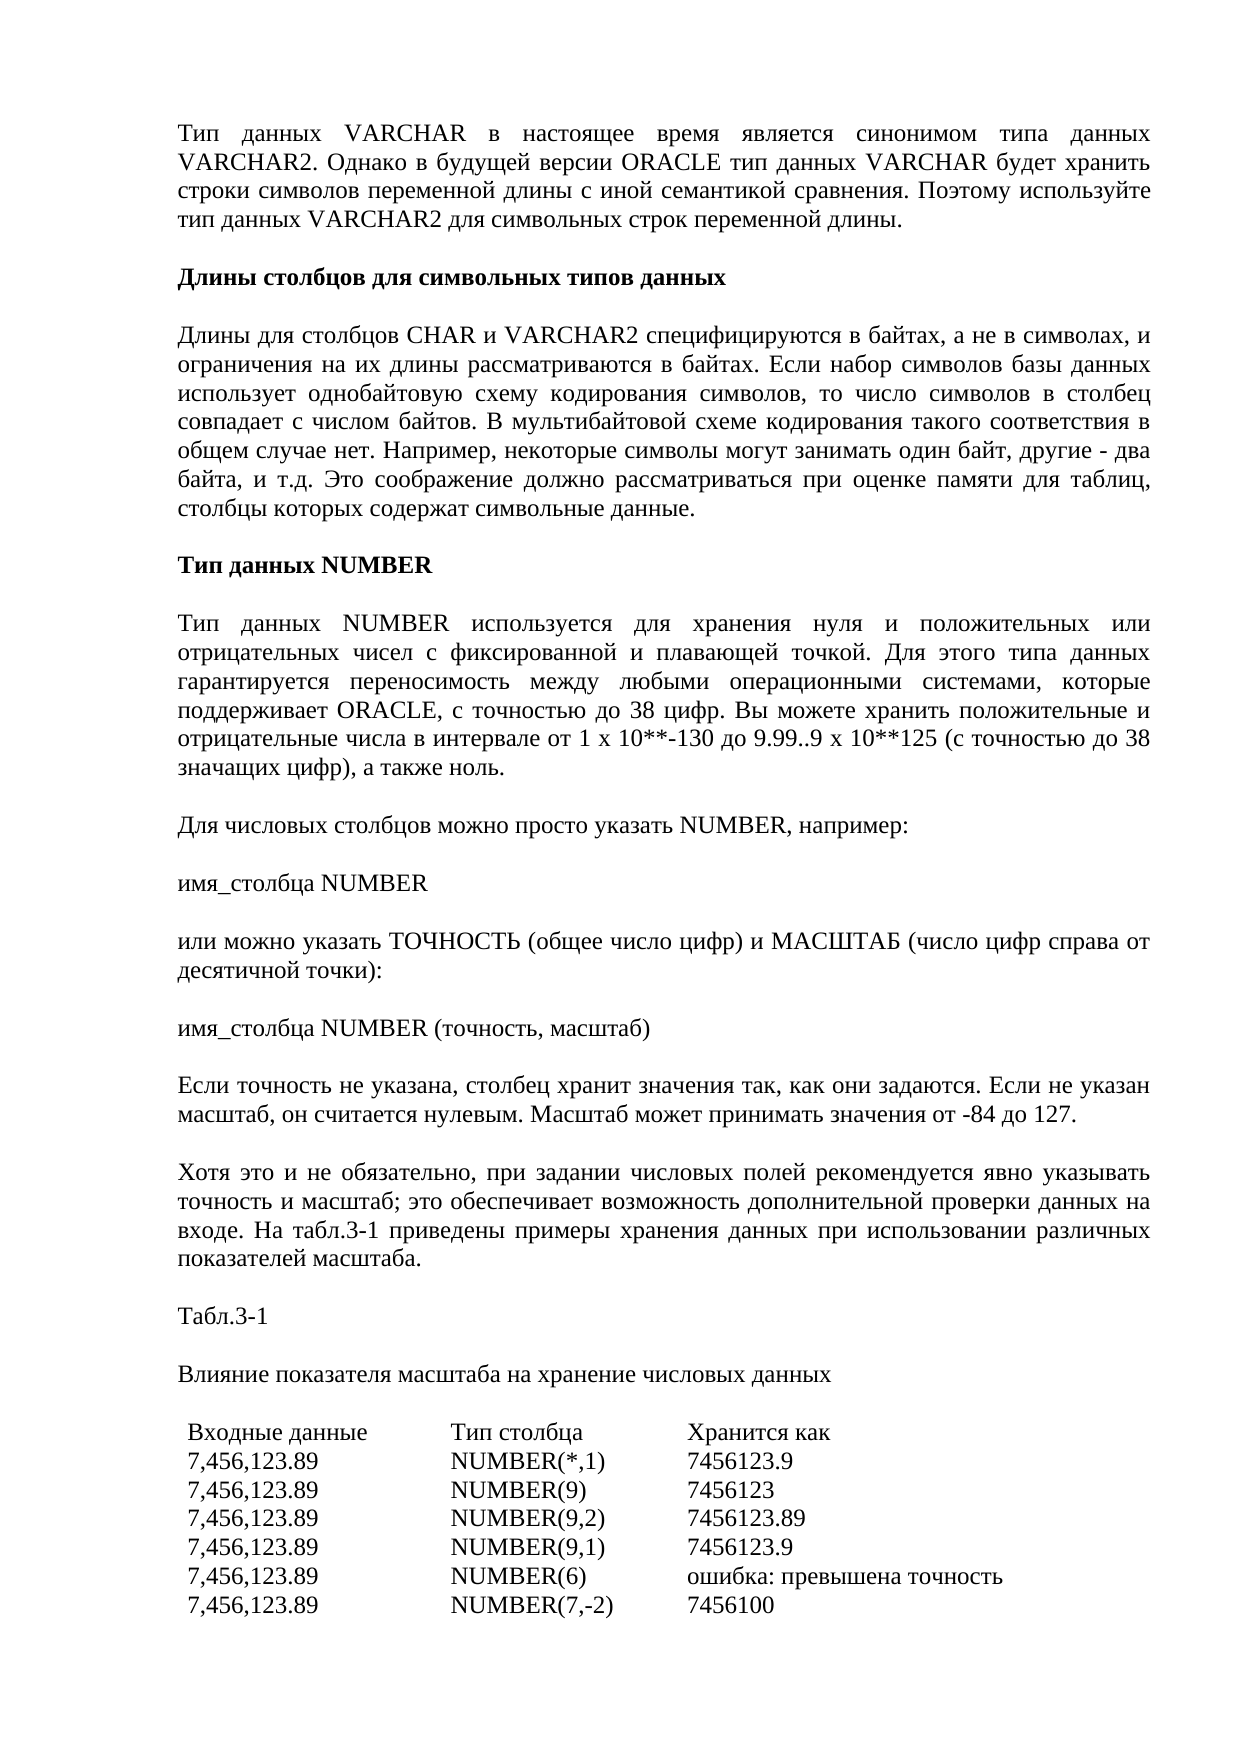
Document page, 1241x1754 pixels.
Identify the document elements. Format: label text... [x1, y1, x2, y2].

table_cell 7456123.89 [687, 1504, 1142, 1532]
table_cell 7456123.9 [687, 1532, 1142, 1561]
text Длины для столбцов CHAR и VARCHAR2 специфицируются в байтах, а не в символах, и ограничения на их длины рассматриваются в байтах. Если набор символов базы данных использует однобайтовую схему кодирования символов, то число символов в столбец совпадает с числом байтов. В мультибайтовой схеме кодирования такого соответствия в общем случае нет. Например, некоторые символы могут занимать один байт, другие - два байта, и т.д. Это соображение должно рассматриваться при оценке памяти для таблиц, столбцы которых содержат символьные данные. [177, 320, 1152, 521]
text Тип данных NUMBER используется для хранения нуля и положительных или отрицательных чисел с фиксированной и плавающей точкой. Для этого типа данных гарантируется переносимость между любыми операционными системами, которые поддерживает ORACLE, с точностью до 38 цифр. Вы можете хранить положительные и отрицательные числа в интервале от 1 x 10**-130 до 9.99..9 x 10**125 (с точностью до 38 значащих цифр), а также ноль. [177, 608, 1152, 781]
table_cell 7,456,123.89 [187, 1590, 450, 1618]
table_cell 7,456,123.89 [187, 1504, 450, 1532]
table_cell NUMBER(7,-2) [450, 1590, 687, 1618]
text или можно указать ТОЧНОСТЬ (общее число цифр) и МАСШТАБ (число цифр справа от десятичной точки): [177, 926, 1152, 983]
table_cell 7,456,123.89 [187, 1475, 450, 1503]
table_cell 7,456,123.89 [187, 1532, 450, 1561]
table_cell NUMBER(6) [450, 1561, 687, 1590]
text Тип данных NUMBER [177, 551, 1152, 579]
table_header Тип столбца [450, 1417, 687, 1446]
table_header Хранится как [687, 1417, 1142, 1446]
text Табл.3-1 [177, 1301, 1152, 1330]
text Хотя это и не обязательно, при задании числовых полей рекомендуется явно указывать точность и масштаб; это обеспечивает возможность дополнительной проверки данных на входе. На табл.3-1 приведены примеры хранения данных при использовании различных показателей масштаба. [177, 1157, 1152, 1272]
text Влияние показателя масштаба на хранение числовых данных [177, 1359, 1152, 1388]
table_cell 7456100 [687, 1590, 1142, 1618]
table_cell NUMBER(9,1) [450, 1532, 687, 1561]
text Если точность не указана, столбец хранит значения так, как они задаются. Если не указан масштаб, он считается нулевым. Масштаб может принимать значения от -84 до 127. [177, 1071, 1152, 1128]
text Длины столбцов для символьных типов данных [177, 262, 1152, 291]
table_cell 7456123.9 [687, 1446, 1142, 1475]
text Тип данных VARCHAR в настоящее время является синонимом типа данных VARCHAR2. Однако в будущей версии ORACLE тип данных VARCHAR будет хранить строки символов переменной длины с иной семантикой сравнения. Поэтому используйте тип данных VARCHAR2 для символьных строк переменной длины. [177, 118, 1152, 233]
table_header Входные данные [187, 1417, 450, 1446]
table_cell 7456123 [687, 1475, 1142, 1503]
table_cell 7,456,123.89 [187, 1446, 450, 1475]
table_cell 7,456,123.89 [187, 1561, 450, 1590]
table_cell NUMBER(9) [450, 1475, 687, 1503]
text Для числовых столбцов можно просто указать NUMBER, например: [177, 810, 1152, 839]
table_cell NUMBER(9,2) [450, 1504, 687, 1532]
text имя_столбца NUMBER (точность, масштаб) [177, 1013, 1152, 1041]
table_cell ошибка: превышена точность [687, 1561, 1142, 1590]
text имя_столбца NUMBER [177, 868, 1152, 897]
table_cell NUMBER(*,1) [450, 1446, 687, 1475]
